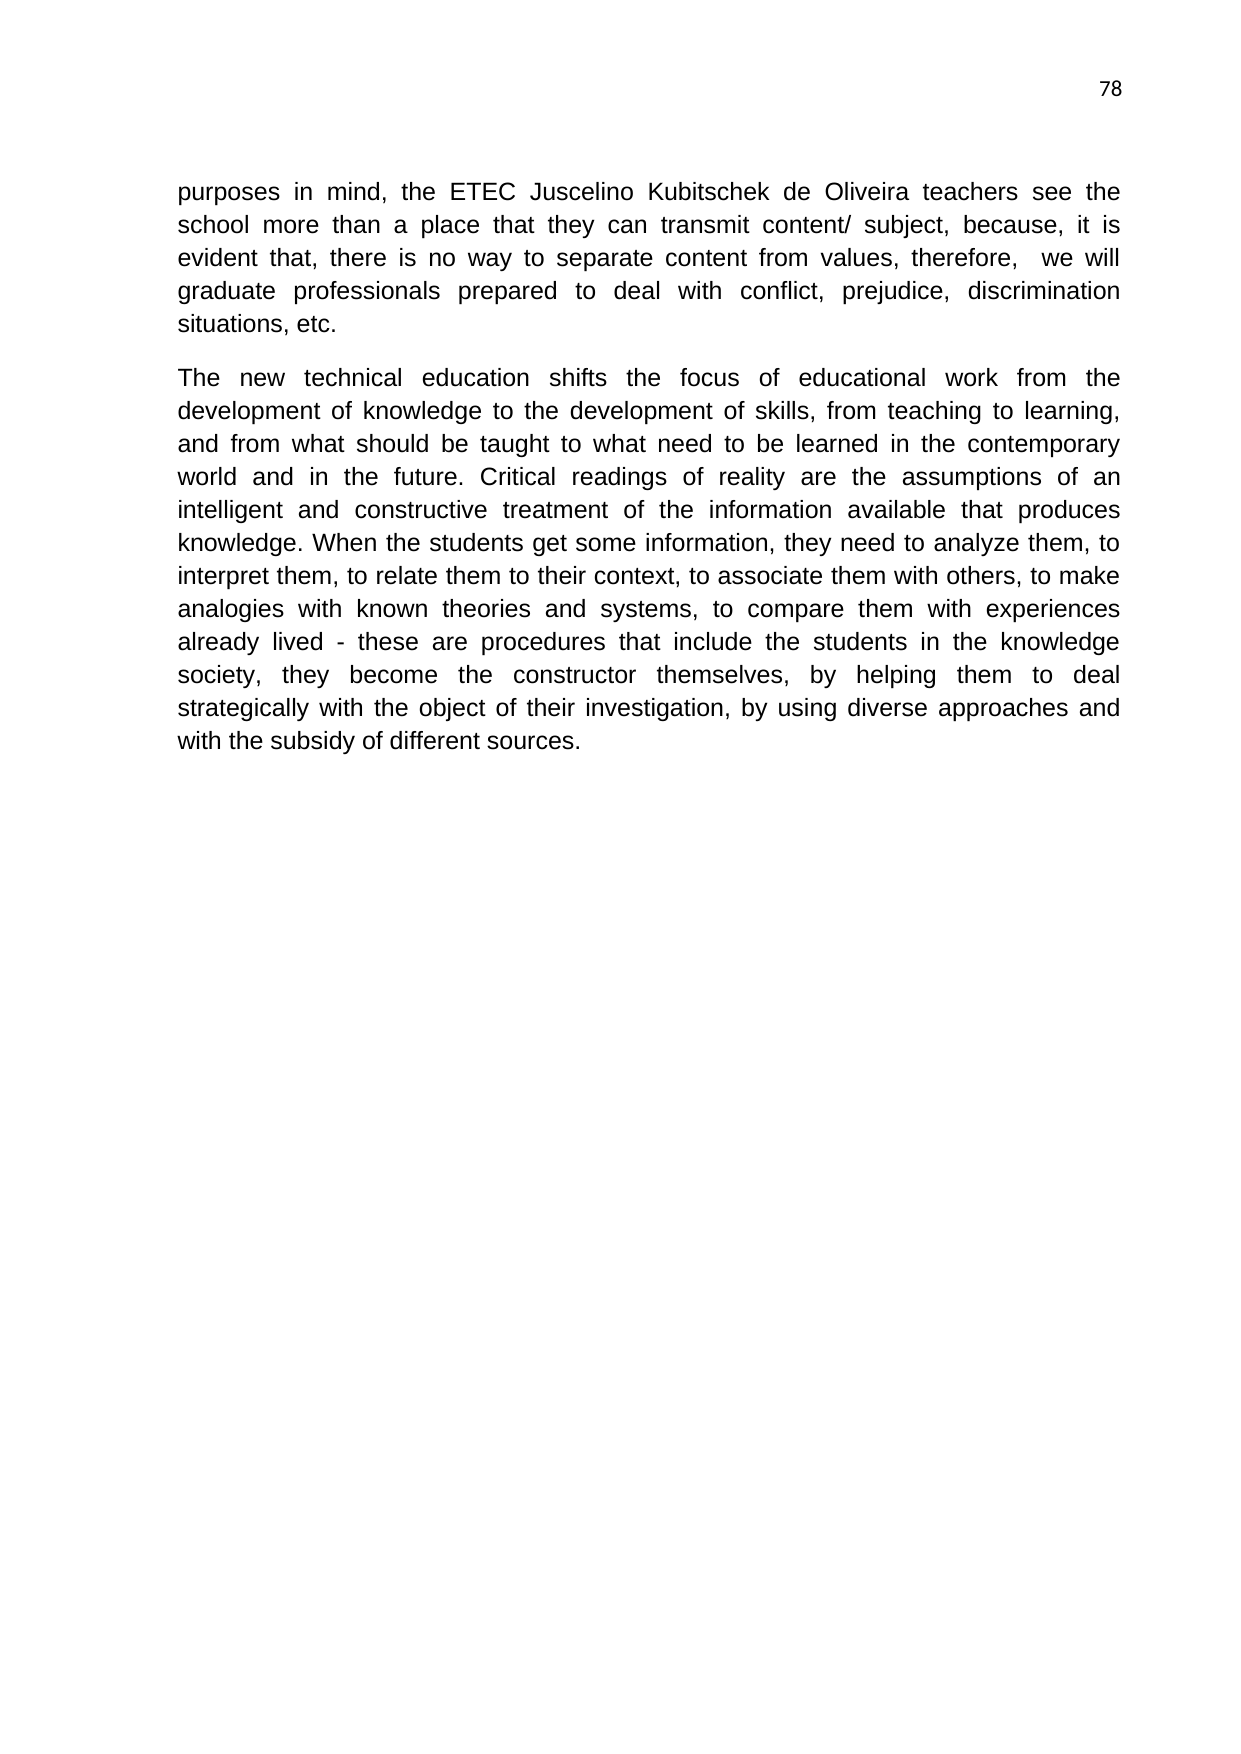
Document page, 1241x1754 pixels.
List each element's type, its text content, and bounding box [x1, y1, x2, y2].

text The new technical education shifts the focus of educational work from the development of knowledge to the development of skills, from teaching to learning, and from what should be taught to what need to be learned in the contemporary world and in the future. Critical readings of reality are the assumptions of an intelligent and constructive treatment of the information available that produces knowledge. When the students get some information, they need to analyze them, to interpret them, to relate them to their context, to associate them with others, to make analogies with known theories and systems, to compare them with experiences already lived - these are procedures that include the students in the knowledge society, they become the constructor themselves, by helping them to deal strategically with the object of their investigation, by using diverse approaches and with the subsidy of different sources. [177, 363, 1122, 755]
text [177, 177, 1122, 338]
